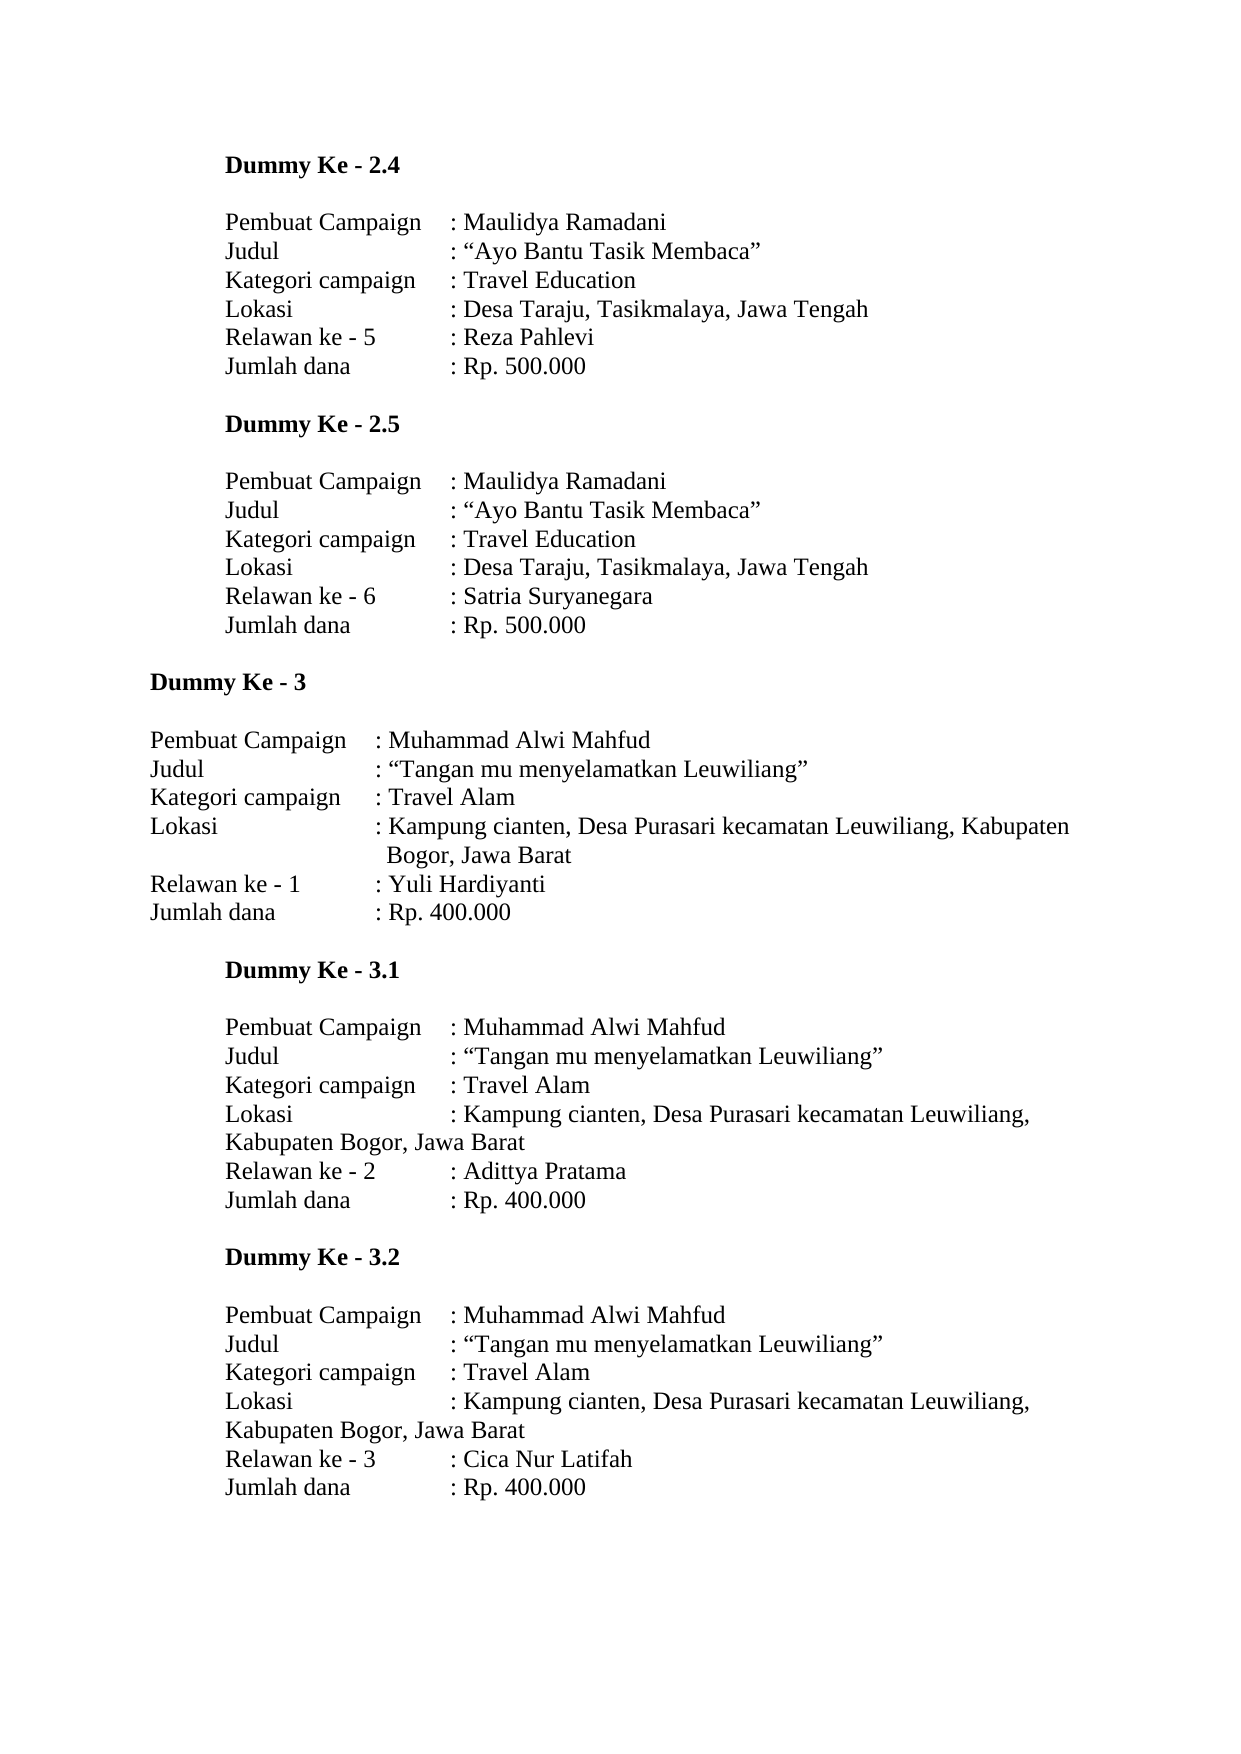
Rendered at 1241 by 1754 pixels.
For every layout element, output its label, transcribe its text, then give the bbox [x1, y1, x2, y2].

text Dummy Ke - 2.5 [225, 409, 1090, 437]
text Kategori campaign : Travel Education [225, 265, 1090, 294]
text Kategori campaign : Travel Alam [225, 1070, 1090, 1099]
text Judul : “Tangan mu menyelamatkan Leuwiliang” [225, 1041, 1090, 1070]
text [225, 1386, 1090, 1444]
text Jumlah dana : Rp. 400.000 [225, 1472, 1090, 1501]
text Relawan ke - 2 : Adittya Pratama [225, 1156, 1090, 1185]
text Jumlah dana : Rp. 400.000 [150, 897, 1090, 926]
text Judul : “Ayo Bantu Tasik Membaca” [225, 236, 1090, 265]
text Kategori campaign : Travel Education [225, 524, 1090, 552]
text Jumlah dana : Rp. 400.000 [225, 1185, 1090, 1214]
text Relawan ke - 3 : Cica Nur Latifah [225, 1444, 1090, 1472]
text Pembuat Campaign : Maulidya Ramadani [225, 207, 1090, 236]
text Relawan ke - 1 : Yuli Hardiyanti [150, 869, 1090, 897]
text Lokasi : Kampung cianten, Desa Purasari kecamatan Leuwiliang, Kabupaten [150, 811, 1090, 840]
text Jumlah dana : Rp. 500.000 [225, 351, 1090, 380]
text Bogor, Jawa Barat [386, 840, 1090, 869]
text Dummy Ke - 2.4 [225, 150, 1090, 179]
text Kategori campaign : Travel Alam [225, 1357, 1090, 1386]
text Relawan ke - 6 : Satria Suryanegara [225, 581, 1090, 610]
text Relawan ke - 5 : Reza Pahlevi [225, 322, 1090, 351]
text Judul : “Ayo Bantu Tasik Membaca” [225, 495, 1090, 524]
text Pembuat Campaign : Maulidya Ramadani [225, 466, 1090, 495]
text Judul : “Tangan mu menyelamatkan Leuwiliang” [225, 1329, 1090, 1357]
text Judul : “Tangan mu menyelamatkan Leuwiliang” [150, 754, 1090, 782]
text Dummy Ke - 3.2 [225, 1242, 1090, 1271]
text Jumlah dana : Rp. 500.000 [225, 610, 1090, 639]
text Pembuat Campaign : Muhammad Alwi Mahfud [225, 1012, 1090, 1041]
text Pembuat Campaign : Muhammad Alwi Mahfud [150, 725, 1090, 754]
text Dummy Ke - 3 [150, 667, 1090, 696]
text Kategori campaign : Travel Alam [150, 782, 1090, 811]
text Pembuat Campaign : Muhammad Alwi Mahfud [225, 1300, 1090, 1329]
text Lokasi : Kampung cianten, Desa Purasari kecamatan Leuwiliang, Kabupaten Bogor, Jawa Barat [225, 1099, 1090, 1156]
text Dummy Ke - 3.1 [225, 955, 1090, 984]
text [225, 294, 1090, 322]
text Lokasi : Desa Taraju, Tasikmalaya, Jawa Tengah [225, 552, 1090, 581]
